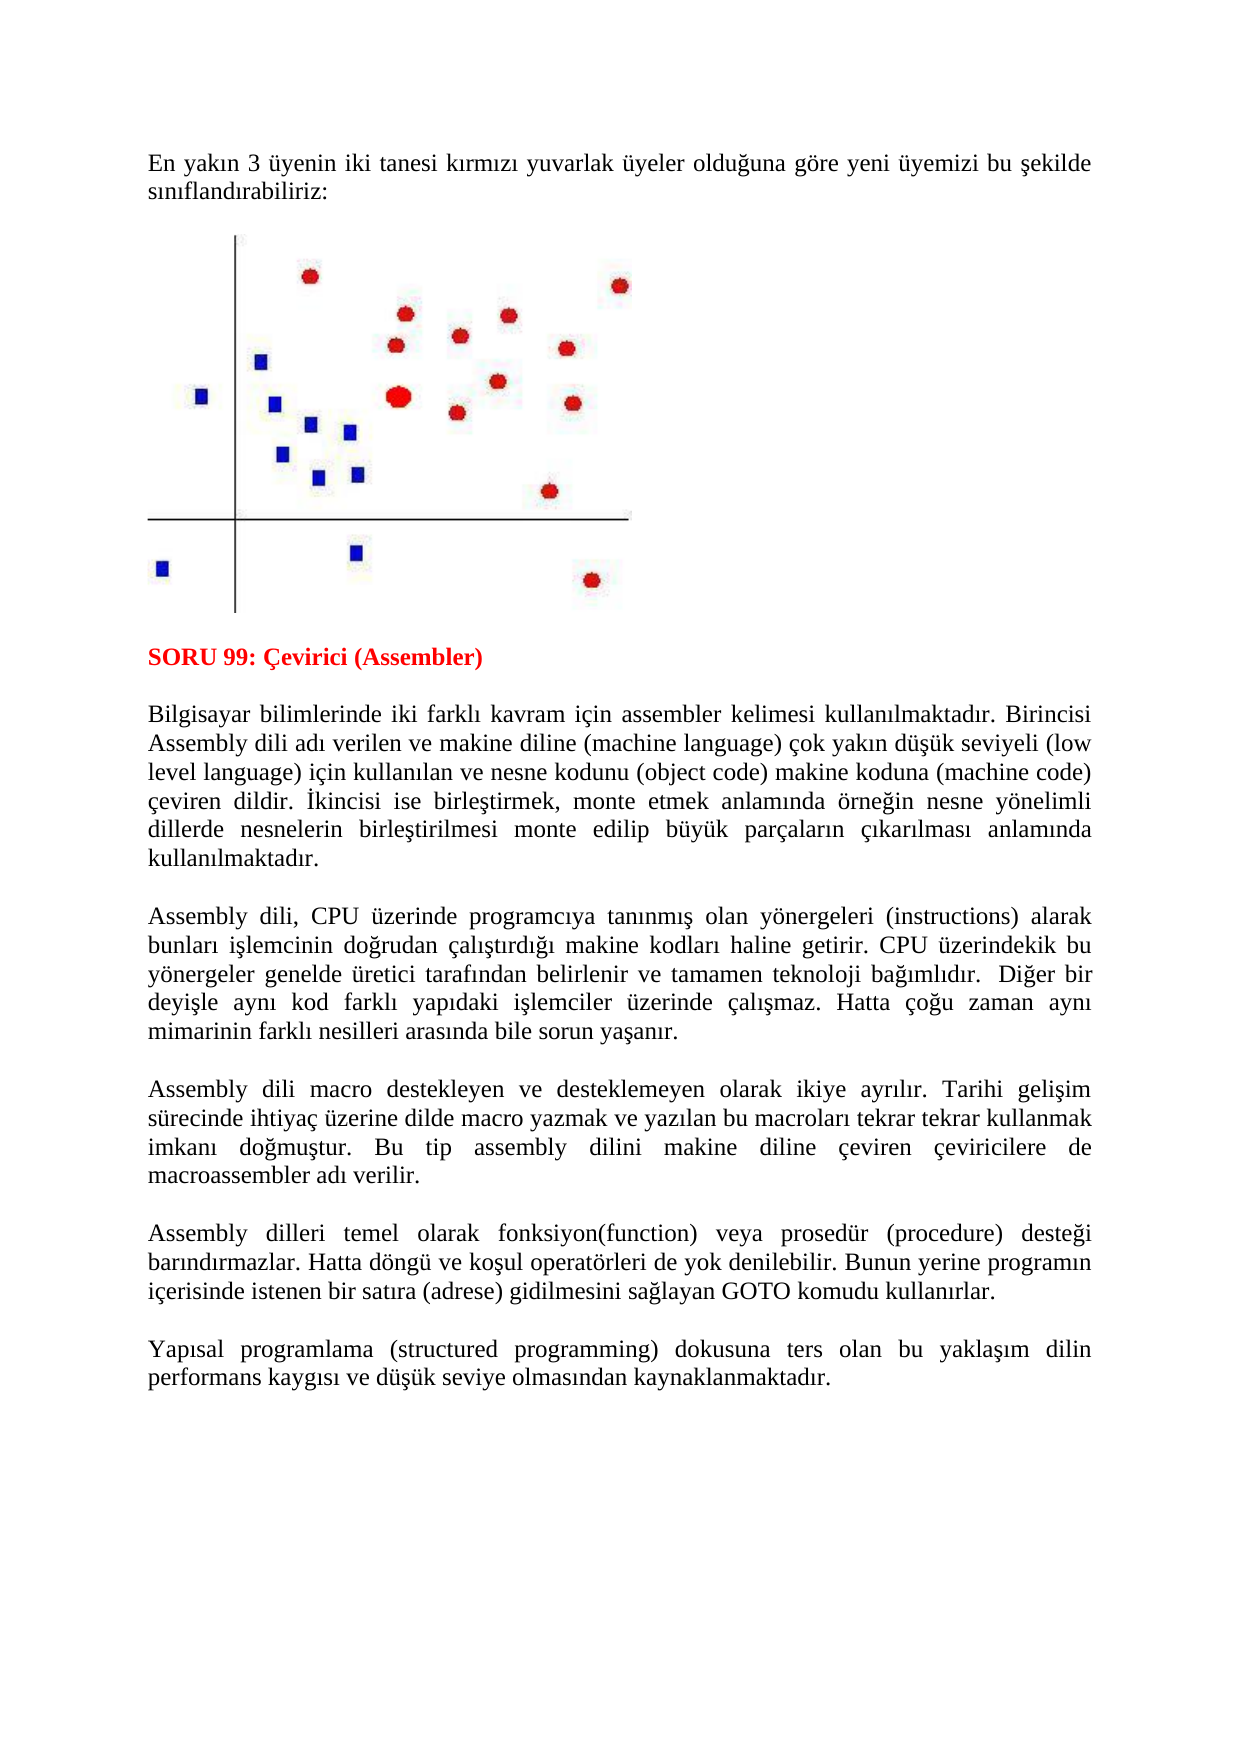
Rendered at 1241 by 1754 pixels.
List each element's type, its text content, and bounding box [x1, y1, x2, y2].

text SORU 99: Çevirici (Assembler) [148, 642, 1093, 670]
text Assembly dili macro destekleyen ve desteklemeyen olarak ikiye ayrılır. Tarihi gelişim sürecinde ihtiyaç üzerine dilde macro yazmak ve yazılan bu macroları tekrar tekrar kullanmak imkanı doğmuştur. Bu tip assembly dilini makine diline çeviren çeviricilere de macroassembler adı verilir. [148, 1074, 1093, 1189]
text Yapısal programlama (structured programming) dokusuna ters olan bu yaklaşım dilin performans kaygısı ve düşük seviye olmasından kaynaklanmaktadır. [148, 1334, 1093, 1391]
text En yakın 3 üyenin iki tanesi kırmızı yuvarlak üyeler olduğuna göre yeni üyemizi bu şekilde sınıflandırabiliriz: [148, 148, 1093, 205]
text Bilgisayar bilimlerinde iki farklı kavram için assembler kelimesi kullanılmaktadır. Birincisi Assembly dili adı verilen ve makine diline (machine language) çok yakın düşük seviyeli (low level language) için kullanılan ve nesne kodunu (object code) makine koduna (machine code) çeviren dildir. İkincisi ise birleştirmek, monte etmek anlamında örneğin nesne yönelimli dillerde nesnelerin birleştirilmesi monte edilip büyük parçaların çıkarılması anlamında kullanılmaktadır. [148, 699, 1093, 872]
text Assembly dilleri temel olarak fonksiyon(function) veya prosedür (procedure) desteği barındırmazlar. Hatta döngü ve koşul operatörleri de yok denilebilir. Bunun yerine programın içerisinde istenen bir satıra (adrese) gidilmesini sağlayan GOTO komudu kullanırlar. [148, 1218, 1093, 1304]
text Assembly dili, CPU üzerinde programcıya tanınmış olan yönergeleri (instructions) alarak bunları işlemcinin doğrudan çalıştırdığı makine kodları haline getirir. CPU üzerindekik bu yönergeler genelde üretici tarafından belirlenir ve tamamen teknoloji bağımlıdır. Diğer bir deyişle aynı kod farklı yapıdaki işlemciler üzerinde çalışmaz. Hatta çoğu zaman aynı mimarinin farklı nesilleri arasında bile sorun yaşanır. [148, 901, 1093, 1045]
picture [147, 234, 632, 613]
